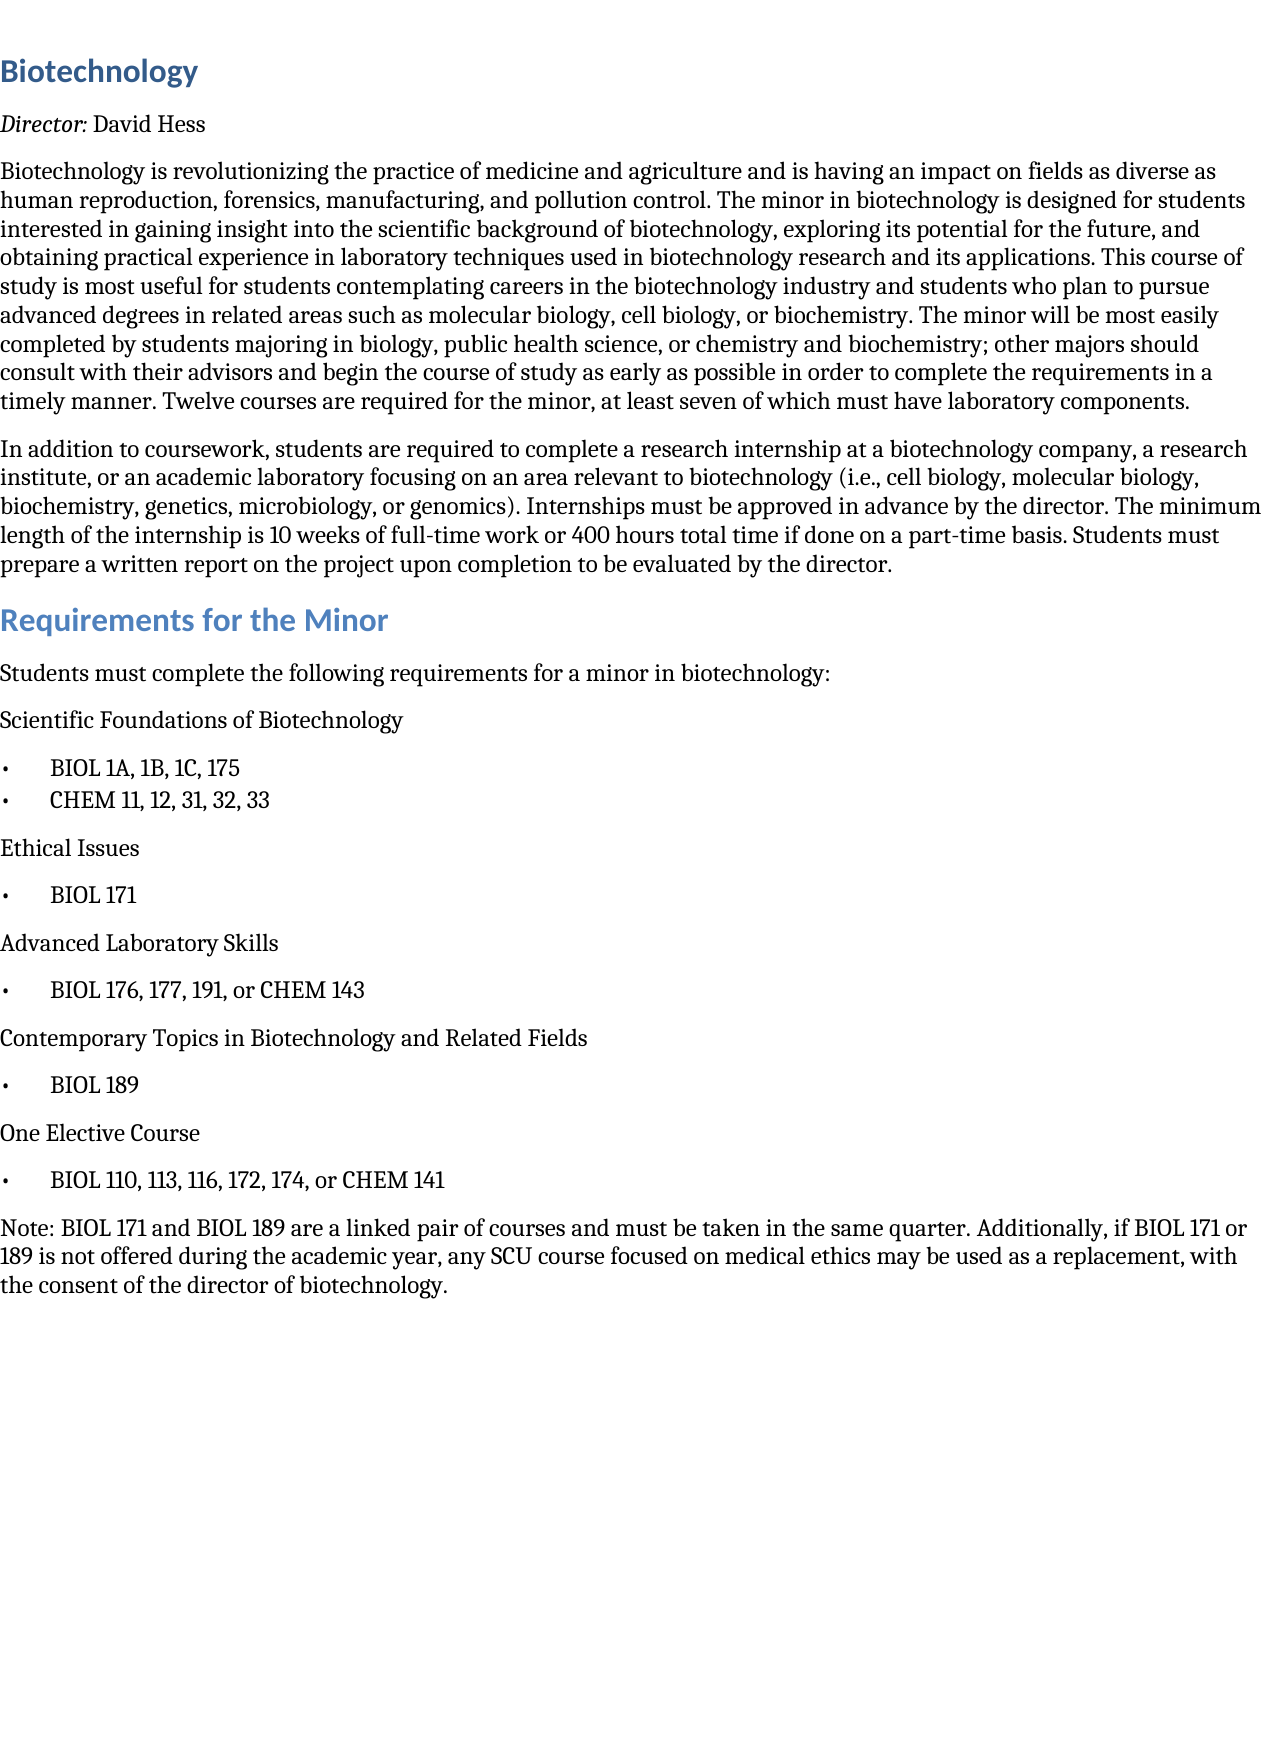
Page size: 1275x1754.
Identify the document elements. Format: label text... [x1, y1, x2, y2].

text One Elective Course [0, 1118, 1275, 1147]
text Note: BIOL 171 and BIOL 189 are a linked pair of courses and must be taken in the same quarter. Additionally, if BIOL 171 or 189 is not offered during the academic year, any SCU course focused on medical ethics may be used as a replacement, with the consent of the director of biotechnology. [0, 1213, 1275, 1300]
text Scientific Foundations of Biotechnology [0, 706, 1275, 735]
list BIOL 176, 177, 191, or CHEM 143 [0, 976, 1275, 1005]
list BIOL 171 [0, 881, 1275, 910]
list BIOL 189 [0, 1071, 1275, 1100]
text Contemporary Topics in Biotechnology and Related Fields [0, 1023, 1275, 1052]
text Ethical Issues [0, 833, 1275, 862]
list BIOL 110, 113, 116, 172, 174, or CHEM 141 [0, 1166, 1275, 1195]
list BIOL 1A, 1B, 1C, 175 [0, 753, 1275, 782]
text In addition to coursework, students are required to complete a research internship at a biotechnology company, a research institute, or an academic laboratory focusing on an area relevant to biotechnology (i.e., cell biology, molecular biology, biochemistry, genetics, microbiology, or genomics). Internships must be approved in advance by the director. The minimum length of the internship is 10 weeks of full-time work or 400 hours total time if done on a part-time basis. Students must prepare a written report on the project upon completion to be evaluated by the director. [0, 434, 1275, 578]
text Director: David Hess [0, 109, 1275, 138]
subtitle Biotechnology [0, 50, 1275, 91]
text Biotechnology is revolutionizing the practice of medicine and agriculture and is having an impact on fields as diverse as human reproduction, forensics, manufacturing, and pollution control. The minor in biotechnology is designed for students interested in gaining insight into the scientific background of biotechnology, exploring its potential for the future, and obtaining practical experience in laboratory techniques used in biotechnology research and its applications. This course of study is most useful for students contemplating careers in the biotechnology industry and students who plan to pursue advanced degrees in related areas such as molecular biology, cell biology, or biochemistry. The minor will be most easily completed by students majoring in biology, public health science, or chemistry and biochemistry; other majors should consult with their advisors and begin the course of study as early as possible in order to complete the requirements in a timely manner. Twelve courses are required for the minor, at least seven of which must have laboratory components. [0, 157, 1275, 416]
list CHEM 11, 12, 31, 32, 33 [0, 786, 1275, 815]
text Advanced Laboratory Skills [0, 928, 1275, 957]
text Students must complete the following requirements for a minor in biotechnology: [0, 658, 1275, 687]
subtitle Requirements for the Minor [0, 599, 1275, 640]
